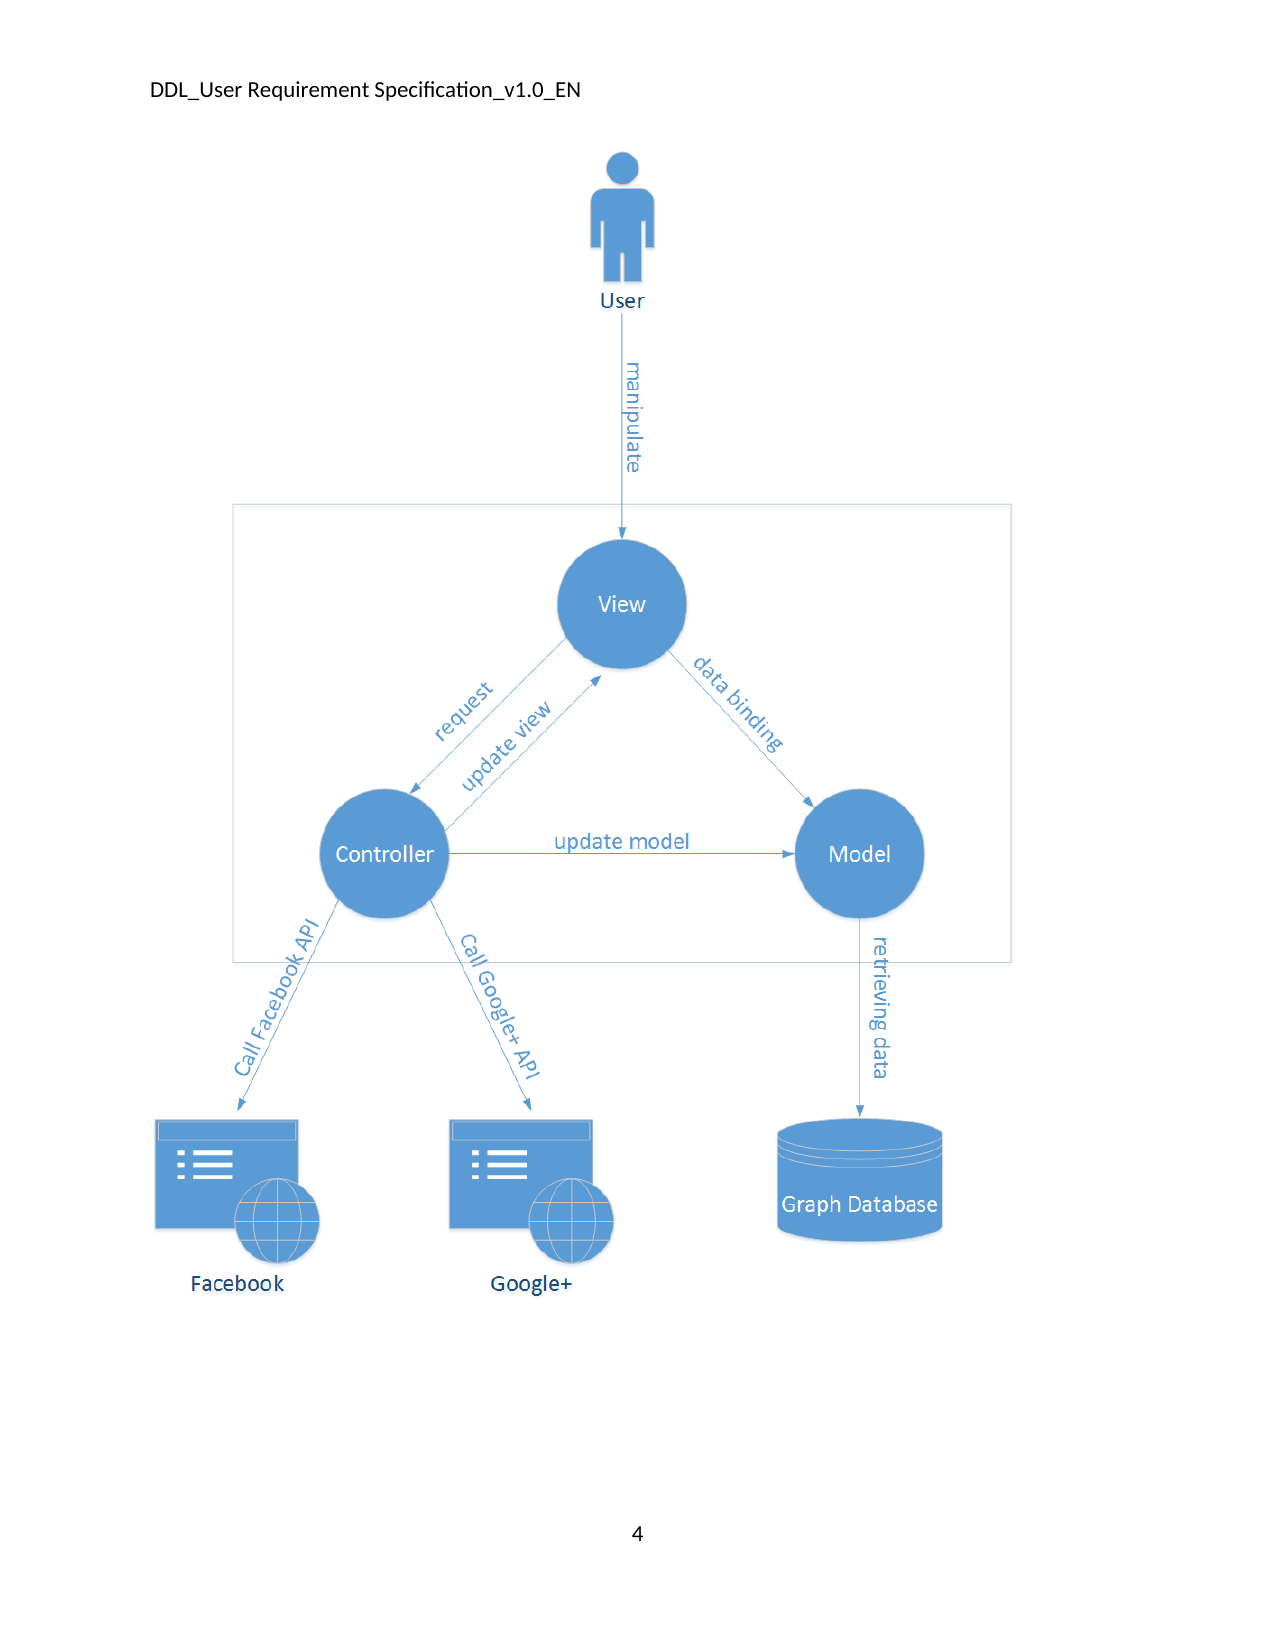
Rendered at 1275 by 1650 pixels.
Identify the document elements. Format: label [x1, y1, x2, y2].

picture [150, 150, 1016, 1316]
